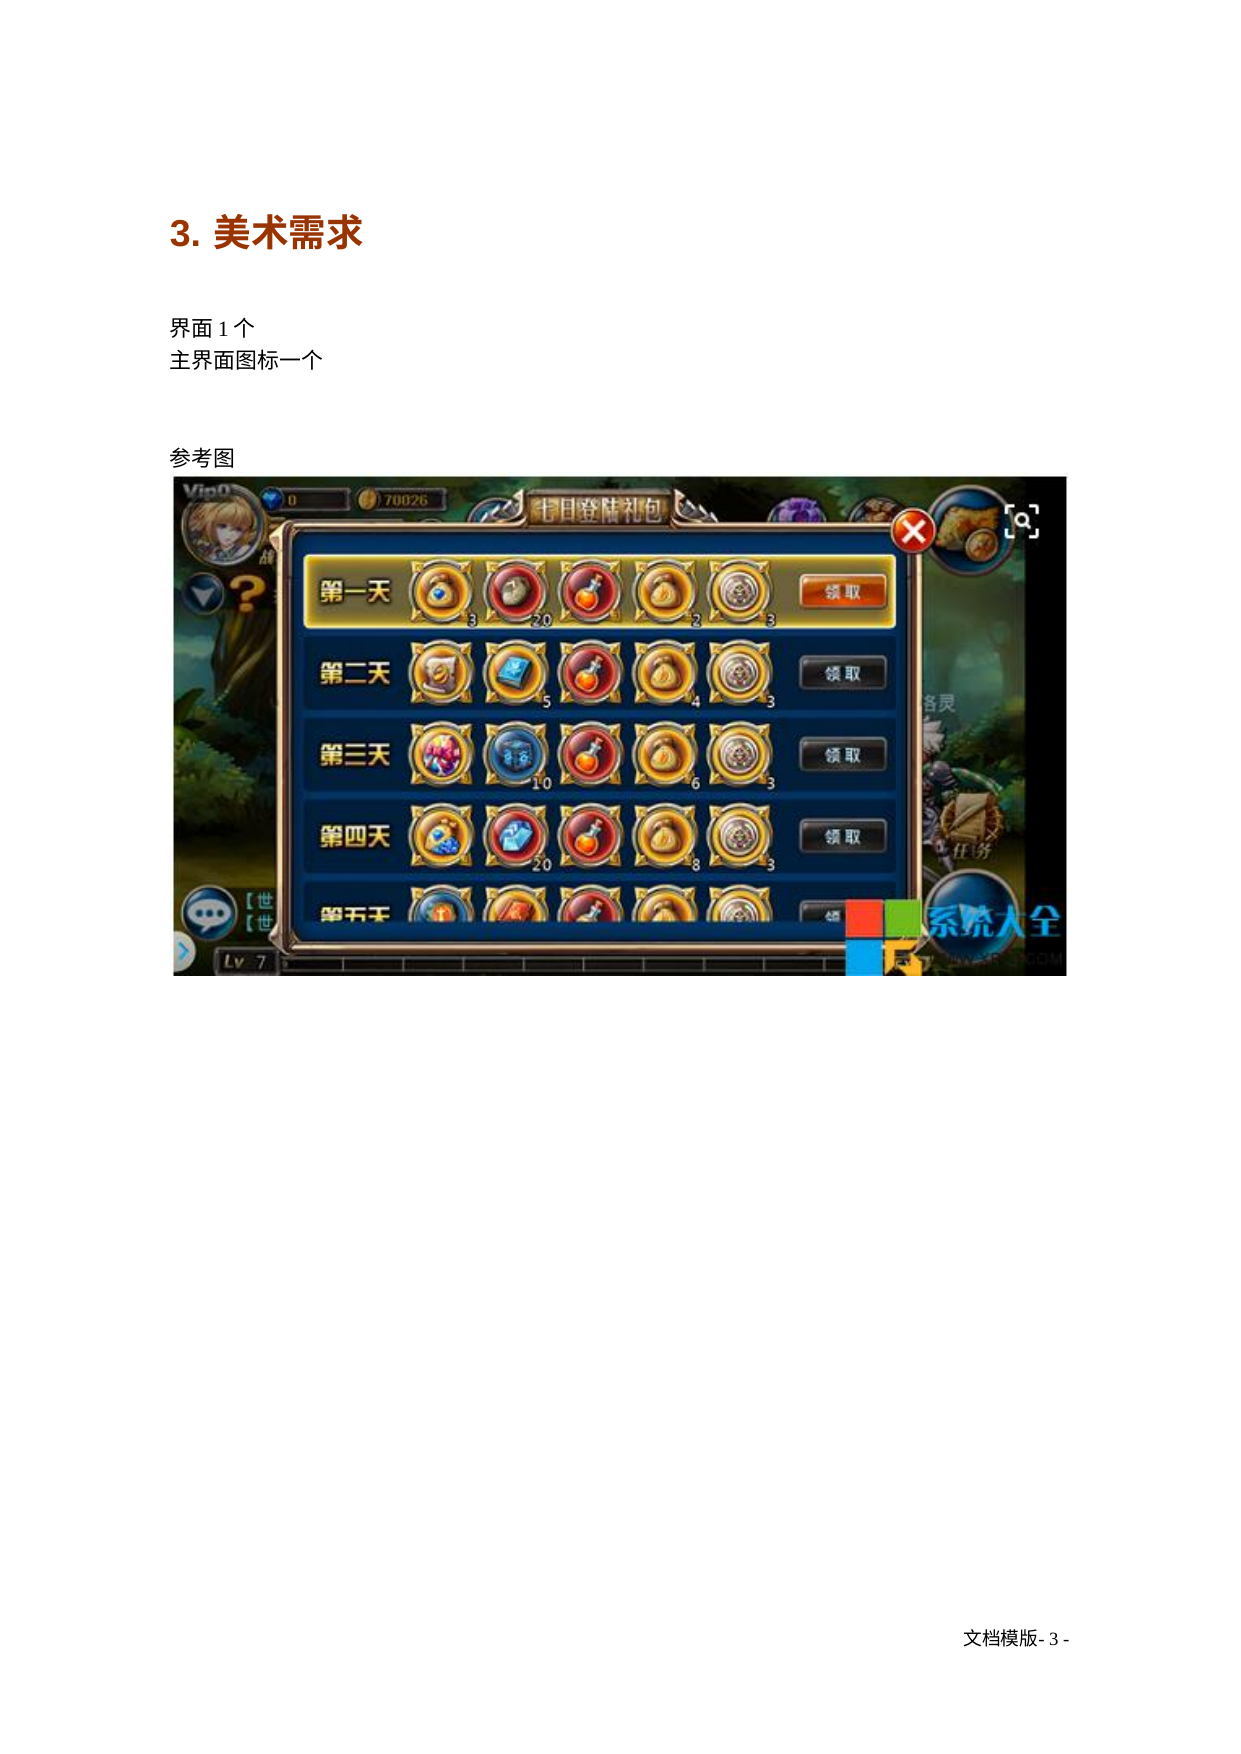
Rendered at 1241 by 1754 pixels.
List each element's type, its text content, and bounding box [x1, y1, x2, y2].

picture [169, 472, 1070, 976]
text 主界面图标一个 [169, 343, 1069, 375]
subtitle 美术需求 [169, 197, 1069, 262]
text 参考图 [169, 440, 1069, 472]
text 界面1个 [169, 310, 1069, 343]
